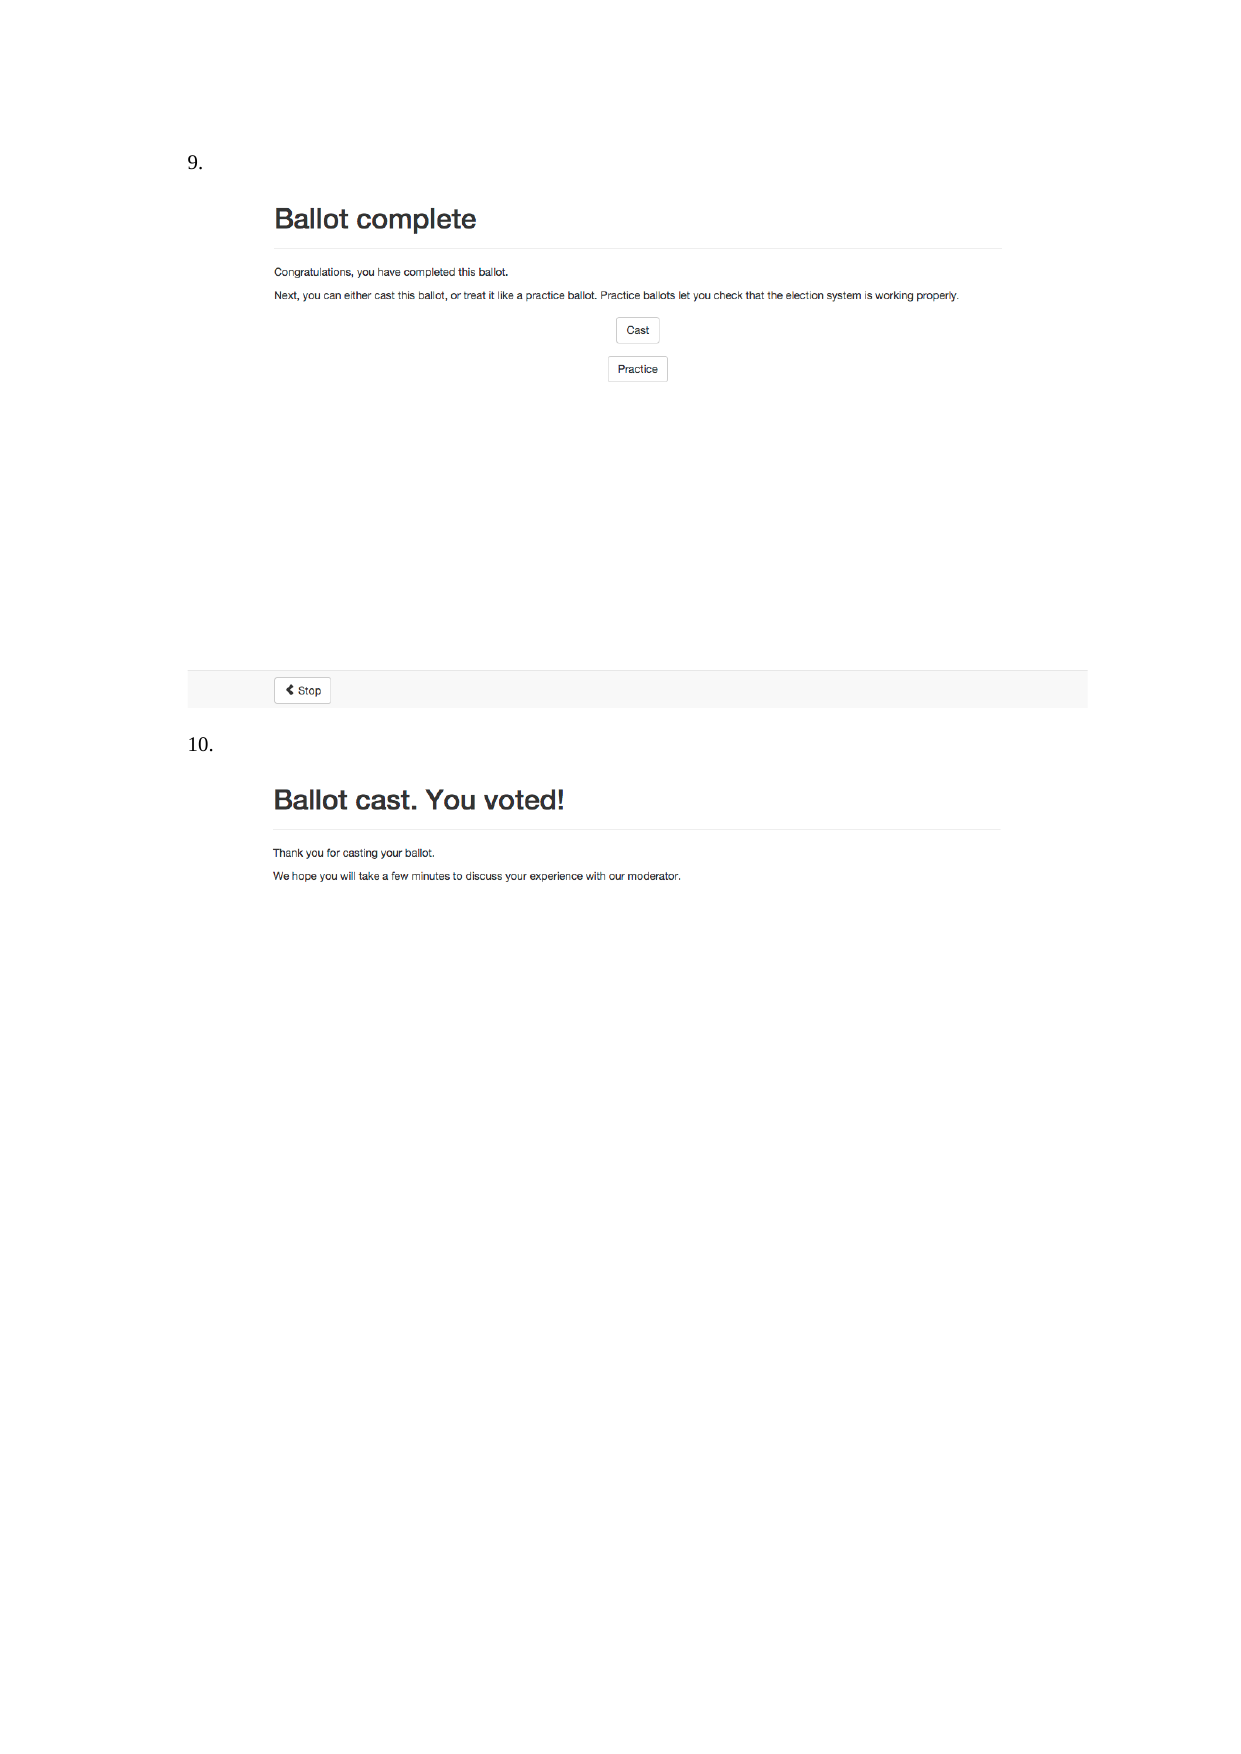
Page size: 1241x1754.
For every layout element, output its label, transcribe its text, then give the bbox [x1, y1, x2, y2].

text 9. [187, 150, 1053, 174]
picture [187, 755, 1086, 1287]
picture [187, 174, 1088, 708]
text 10. [187, 731, 1053, 755]
